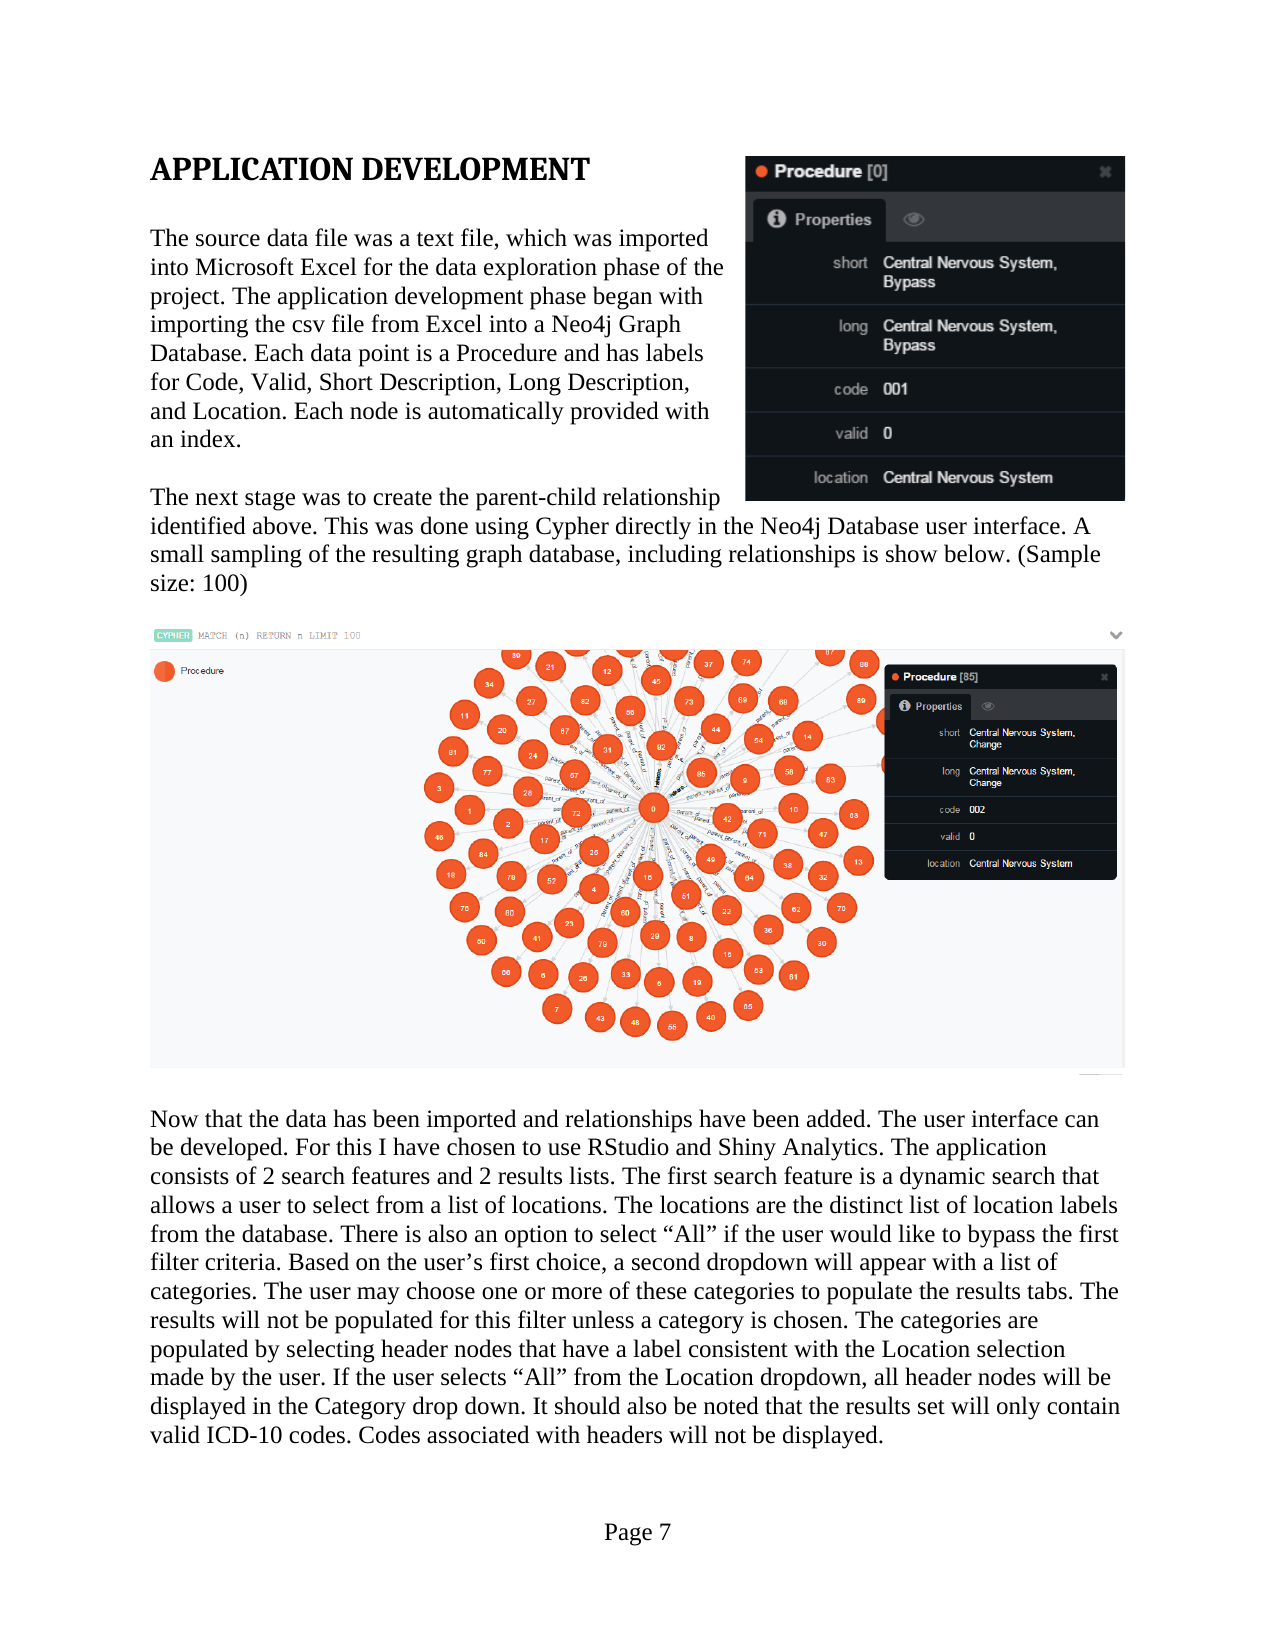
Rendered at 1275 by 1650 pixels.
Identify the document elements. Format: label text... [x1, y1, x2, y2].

text The next stage was to create the parent-child relationship identified above. This was done using Cypher directly in the Neo4j Database user interface. A small sampling of the resulting graph database, including relationships is show below. (Sample size: 100) [150, 482, 1125, 597]
subtitle APPLICATION DEVELOPMENT [150, 150, 1125, 188]
text Now that the data has been imported and relationships have been added. The user interface can be developed. For this I have chosen to use RStudio and Shiny Analytics. The application consists of 2 search features and 2 results lists. The first search feature is a dynamic search that allows a user to select from a list of locations. The locations are the distinct list of location labels from the database. There is also an option to select “All” if the user would like to bypass the first filter criteria. Based on the user’s first choice, a second dropdown will appear with a list of categories. The user may choose one or more of these categories to populate the results tabs. The results will not be populated for this filter unless a category is chosen. The categories are populated by selecting header nodes that have a label consistent with the Location selection made by the user. If the user selects “All” from the Location dropdown, all header nodes will be displayed in the Category drop down. It should also be noted that the results set will only contain valid ICD-10 codes. Codes associated with headers will not be displayed. [150, 1104, 1125, 1449]
text The source data file was a text file, which was imported into Microsoft Excel for the data exploration phase of the project. The application development phase began with importing the csv file from Excel into a Neo4j Graph Database. Each data point is a Procedure and has labels for Code, Valid, Short Description, Long Description, and Location. Each node is automatically provided with an index. [150, 223, 745, 453]
picture [150, 625, 1125, 1075]
picture [745, 156, 1125, 501]
